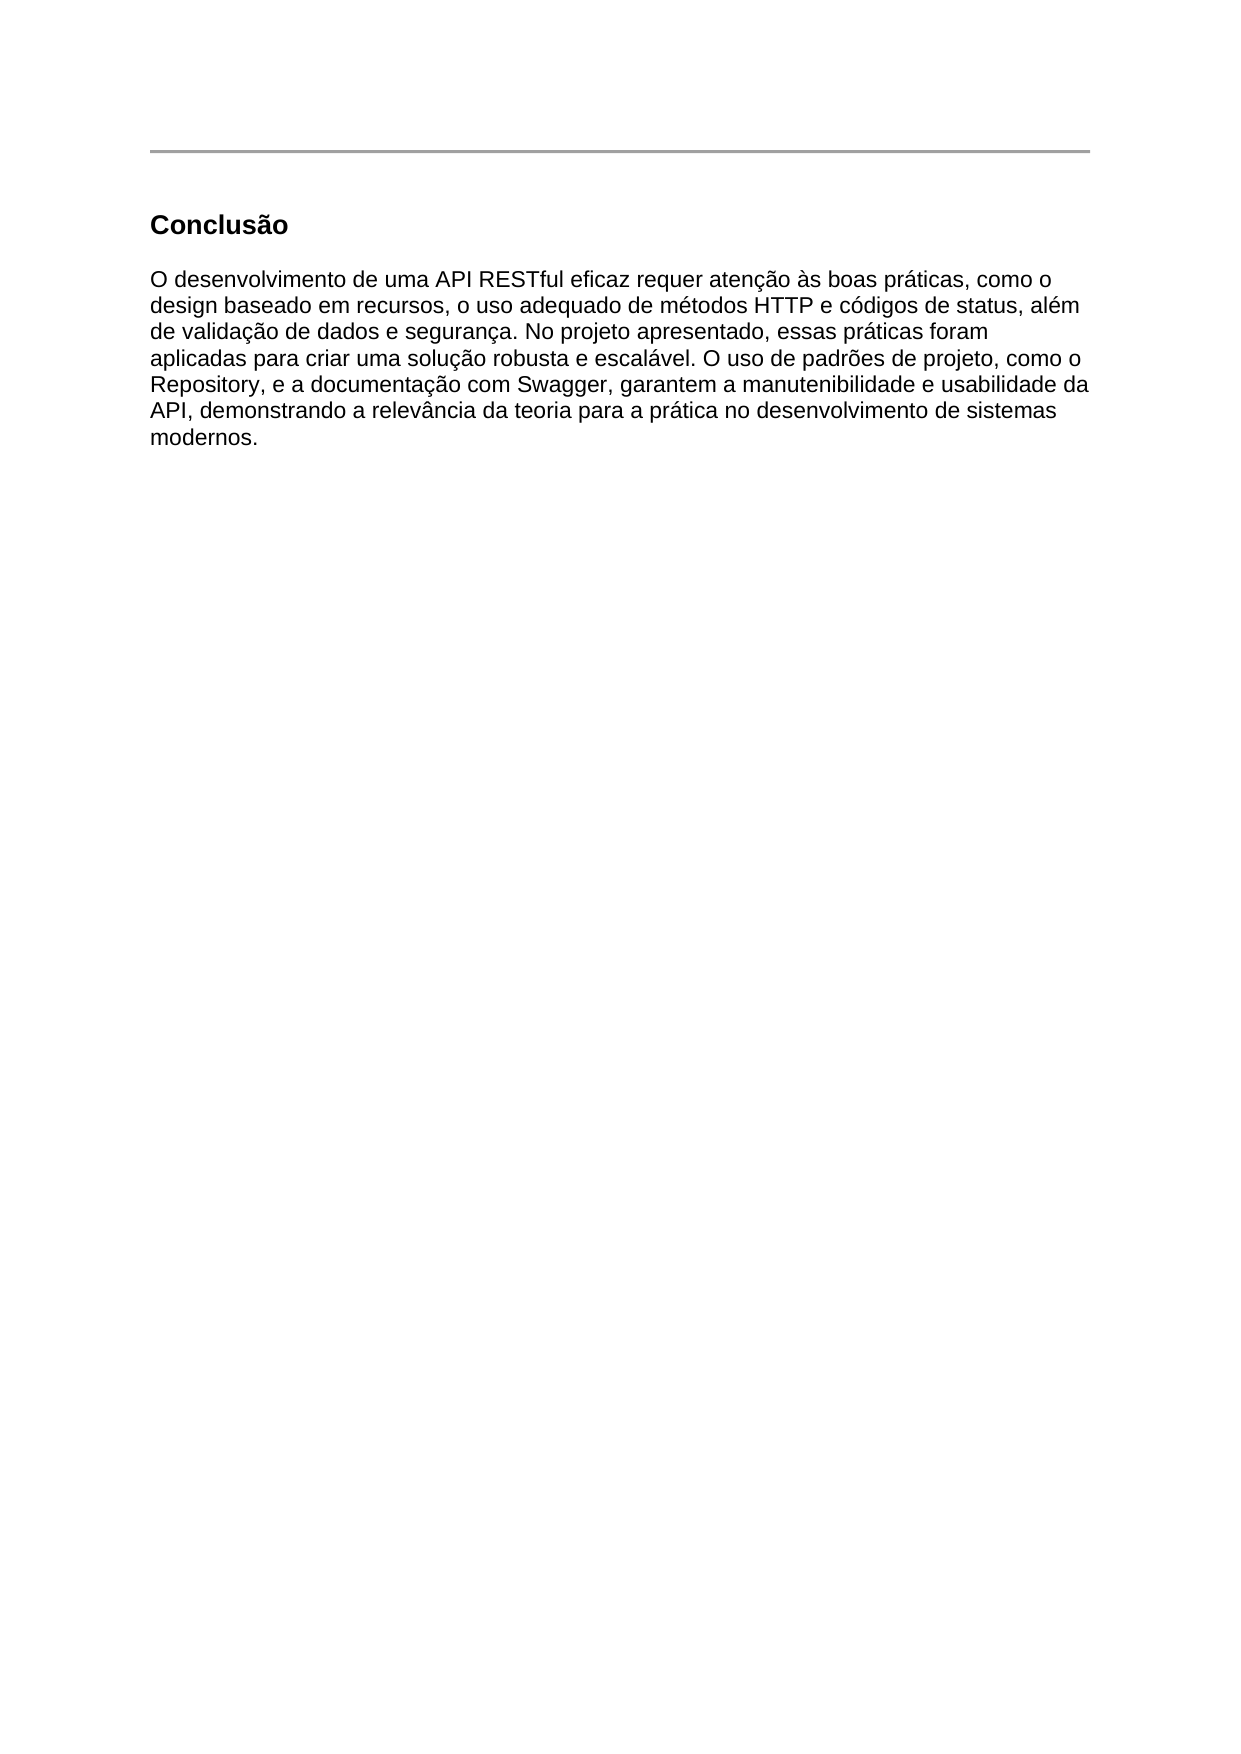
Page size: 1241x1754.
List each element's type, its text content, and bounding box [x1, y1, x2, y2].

subtitle Conclusão [150, 209, 1090, 241]
text O desenvolvimento de uma API RESTful eficaz requer atenção às boas práticas, como o design baseado em recursos, o uso adequado de métodos HTTP e códigos de status, além de validação de dados e segurança. No projeto apresentado, essas práticas foram aplicadas para criar uma solução robusta e escalável. O uso de padrões de projeto, como o Repository, e a documentação com Swagger, garantem a manutenibilidade e usabilidade da API, demonstrando a relevância da teoria para a prática no desenvolvimento de sistemas modernos. [150, 266, 1090, 450]
